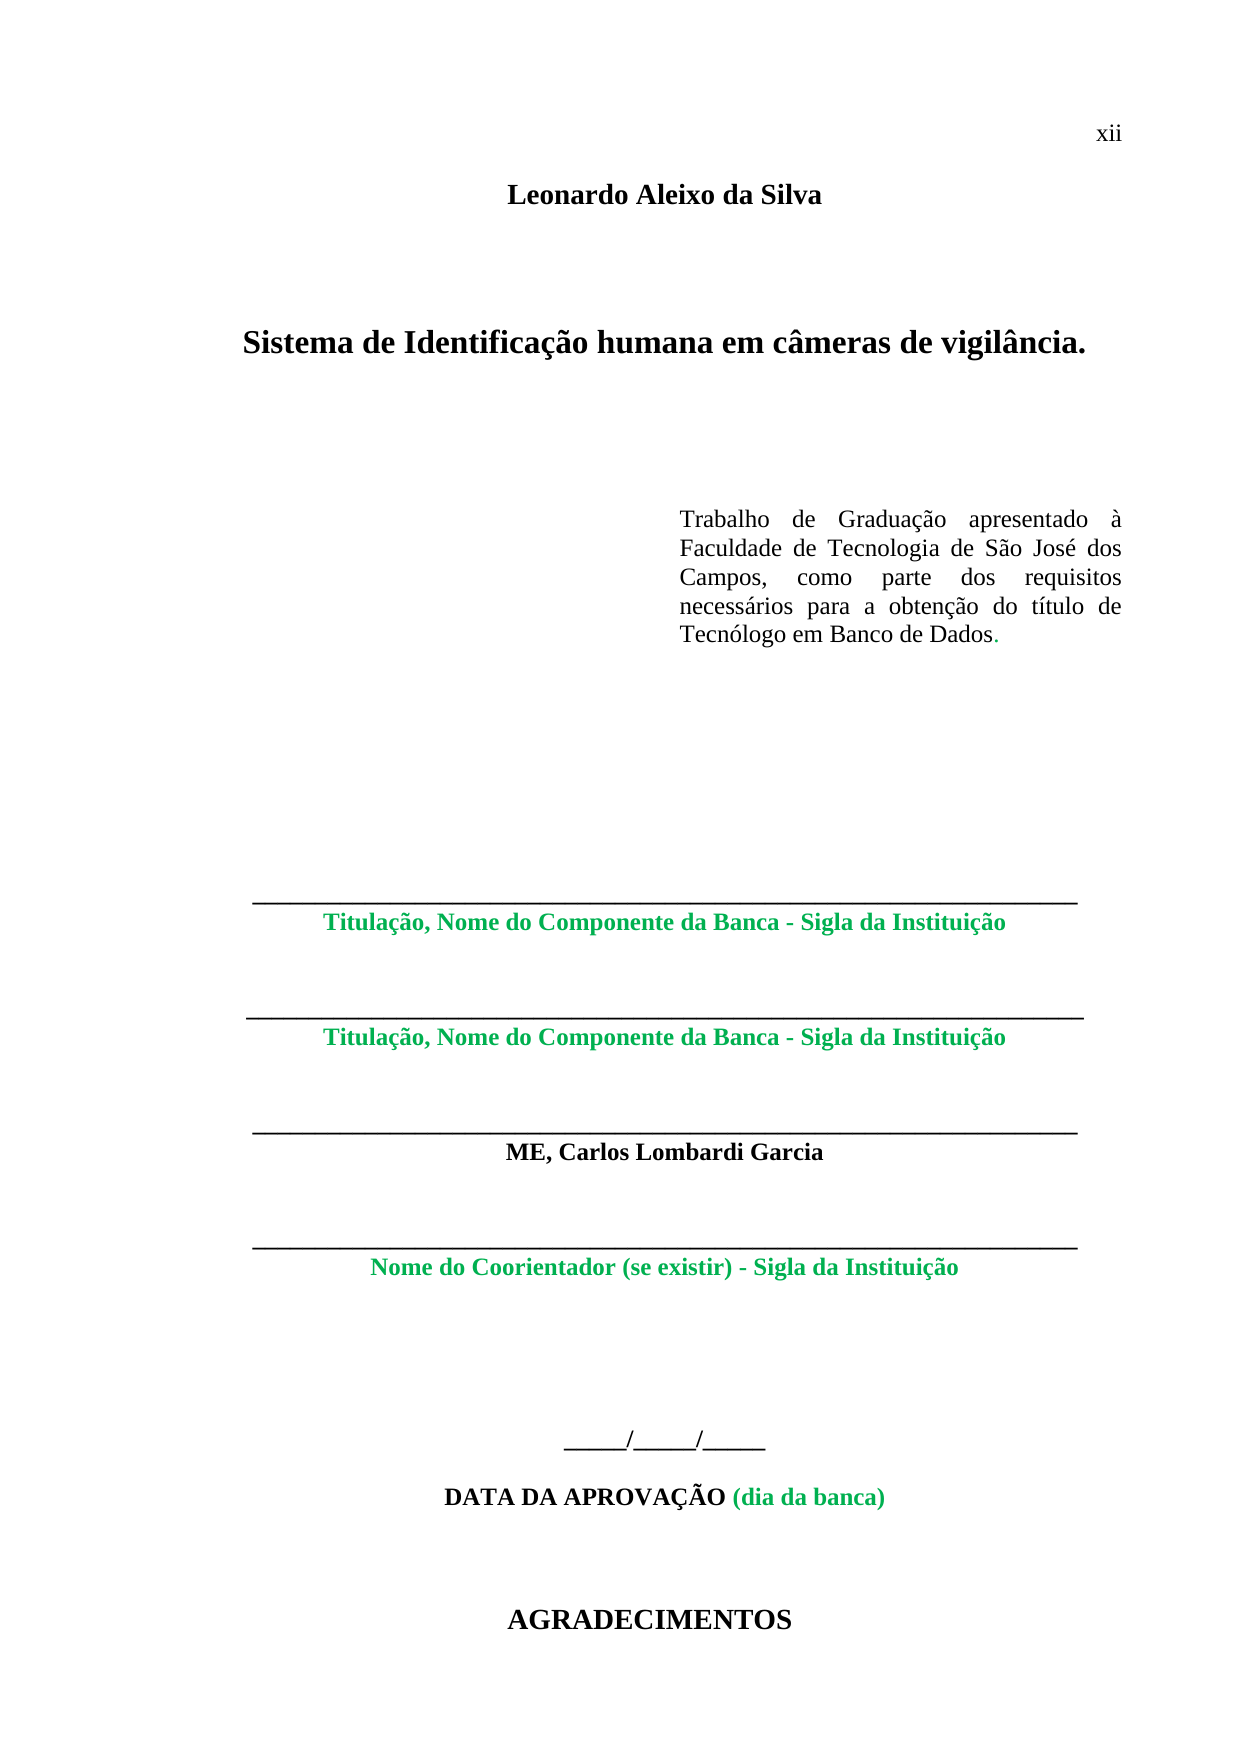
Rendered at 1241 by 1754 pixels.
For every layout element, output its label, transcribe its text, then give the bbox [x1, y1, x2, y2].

text __________________________________________________________________ [207, 878, 1122, 907]
text ___________________________________________________________________ [207, 993, 1122, 1022]
text Titulação, Nome do Componente da Banca - Sigla da Instituição [207, 907, 1122, 936]
text DATA DA APROVAÇÃO (dia da banca) [207, 1482, 1122, 1511]
text Trabalho de Graduação apresentado à Faculdade de Tecnologia de São José dos Campos, como parte dos requisitos necessários para a obtenção do título de Tecnólogo em Banco de Dados. [679, 504, 1122, 648]
text Sistema de Identificação humana em câmeras de vigilância. [207, 322, 1122, 361]
text __________________________________________________________________ [207, 1223, 1122, 1252]
text ME, Carlos Lombardi Garcia [207, 1137, 1122, 1166]
text AGRADECIMENTOS [177, 1602, 1122, 1635]
text Nome do Coorientador (se existir) - Sigla da Instituição [207, 1252, 1122, 1281]
text __________________________________________________________________ [207, 1108, 1122, 1137]
text Leonardo Aleixo da Silva [207, 177, 1122, 239]
text Titulação, Nome do Componente da Banca - Sigla da Instituição [207, 1022, 1122, 1051]
text _____/_____/_____ [207, 1424, 1122, 1453]
